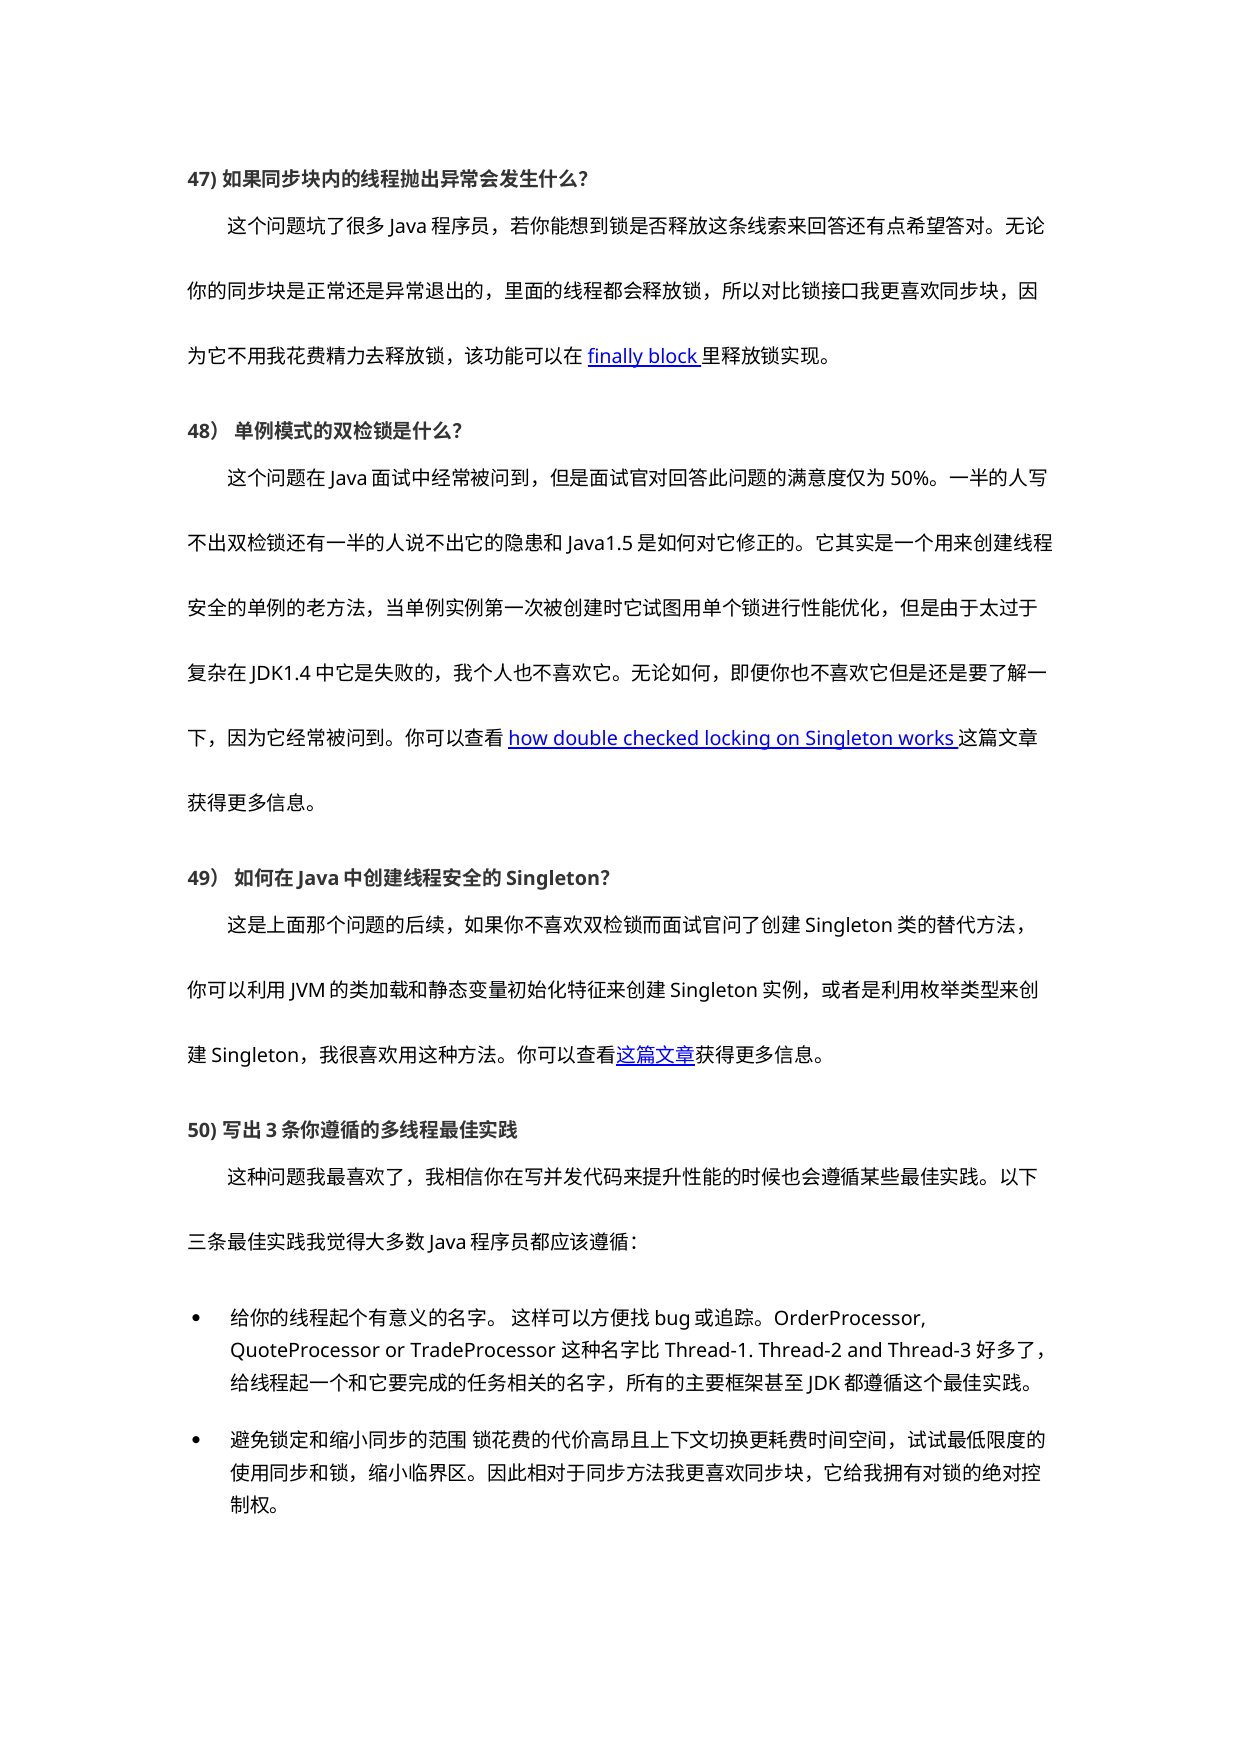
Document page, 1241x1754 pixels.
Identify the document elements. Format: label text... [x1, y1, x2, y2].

list 给你的线程起个有意义的名字。 这样可以方便找bug或追踪。OrderProcessor, QuoteProcessor or TradeProcessor 这种名字比 Thread-1. Thread-2 and Thread-3 好多了，给线程起一个和它要完成的任务相关的名字，所有的主要框架甚至JDK都遵循这个最佳实践。 [192, 1300, 1053, 1398]
list 避免锁定和缩小同步的范围 锁花费的代价高昂且上下文切换更耗费时间空间，试试最低限度的使用同步和锁，缩小临界区。因此相对于同步方法我更喜欢同步块，它给我拥有对锁的绝对控制权。 [192, 1423, 1053, 1520]
text 48） 单例模式的双检锁是什么？ [187, 414, 1053, 447]
text 这是上面那个问题的后续，如果你不喜欢双检锁而面试官问了创建Singleton类的替代方法，你可以利用JVM的类加载和静态变量初始化特征来创建Singleton实例，或者是利用枚举类型来创建Singleton，我很喜欢用这种方法。你可以查看这篇文章获得更多信息。 [187, 908, 1053, 1070]
text 这个问题坑了很多Java程序员，若你能想到锁是否释放这条线索来回答还有点希望答对。无论你的同步块是正常还是异常退出的，里面的线程都会释放锁，所以对比锁接口我更喜欢同步块，因为它不用我花费精力去释放锁，该功能可以在finally block里释放锁实现。 [187, 209, 1053, 371]
text 47) 如果同步块内的线程抛出异常会发生什么？ [187, 162, 1053, 194]
text 50) 写出3条你遵循的多线程最佳实践 [187, 1113, 1053, 1146]
text 49） 如何在Java中创建线程安全的Singleton？ [187, 861, 1053, 893]
text 这种问题我最喜欢了，我相信你在写并发代码来提升性能的时候也会遵循某些最佳实践。以下三条最佳实践我觉得大多数Java程序员都应该遵循： [187, 1160, 1053, 1257]
text 这个问题在Java面试中经常被问到，但是面试官对回答此问题的满意度仅为50%。一半的人写不出双检锁还有一半的人说不出它的隐患和Java1.5是如何对它修正的。它其实是一个用来创建线程安全的单例的老方法，当单例实例第一次被创建时它试图用单个锁进行性能优化，但是由于太过于复杂在JDK1.4中它是失败的，我个人也不喜欢它。无论如何，即便你也不喜欢它但是还是要了解一下，因为它经常被问到。你可以查看how double checked locking on Singleton works这篇文章获得更多信息。 [187, 461, 1053, 818]
